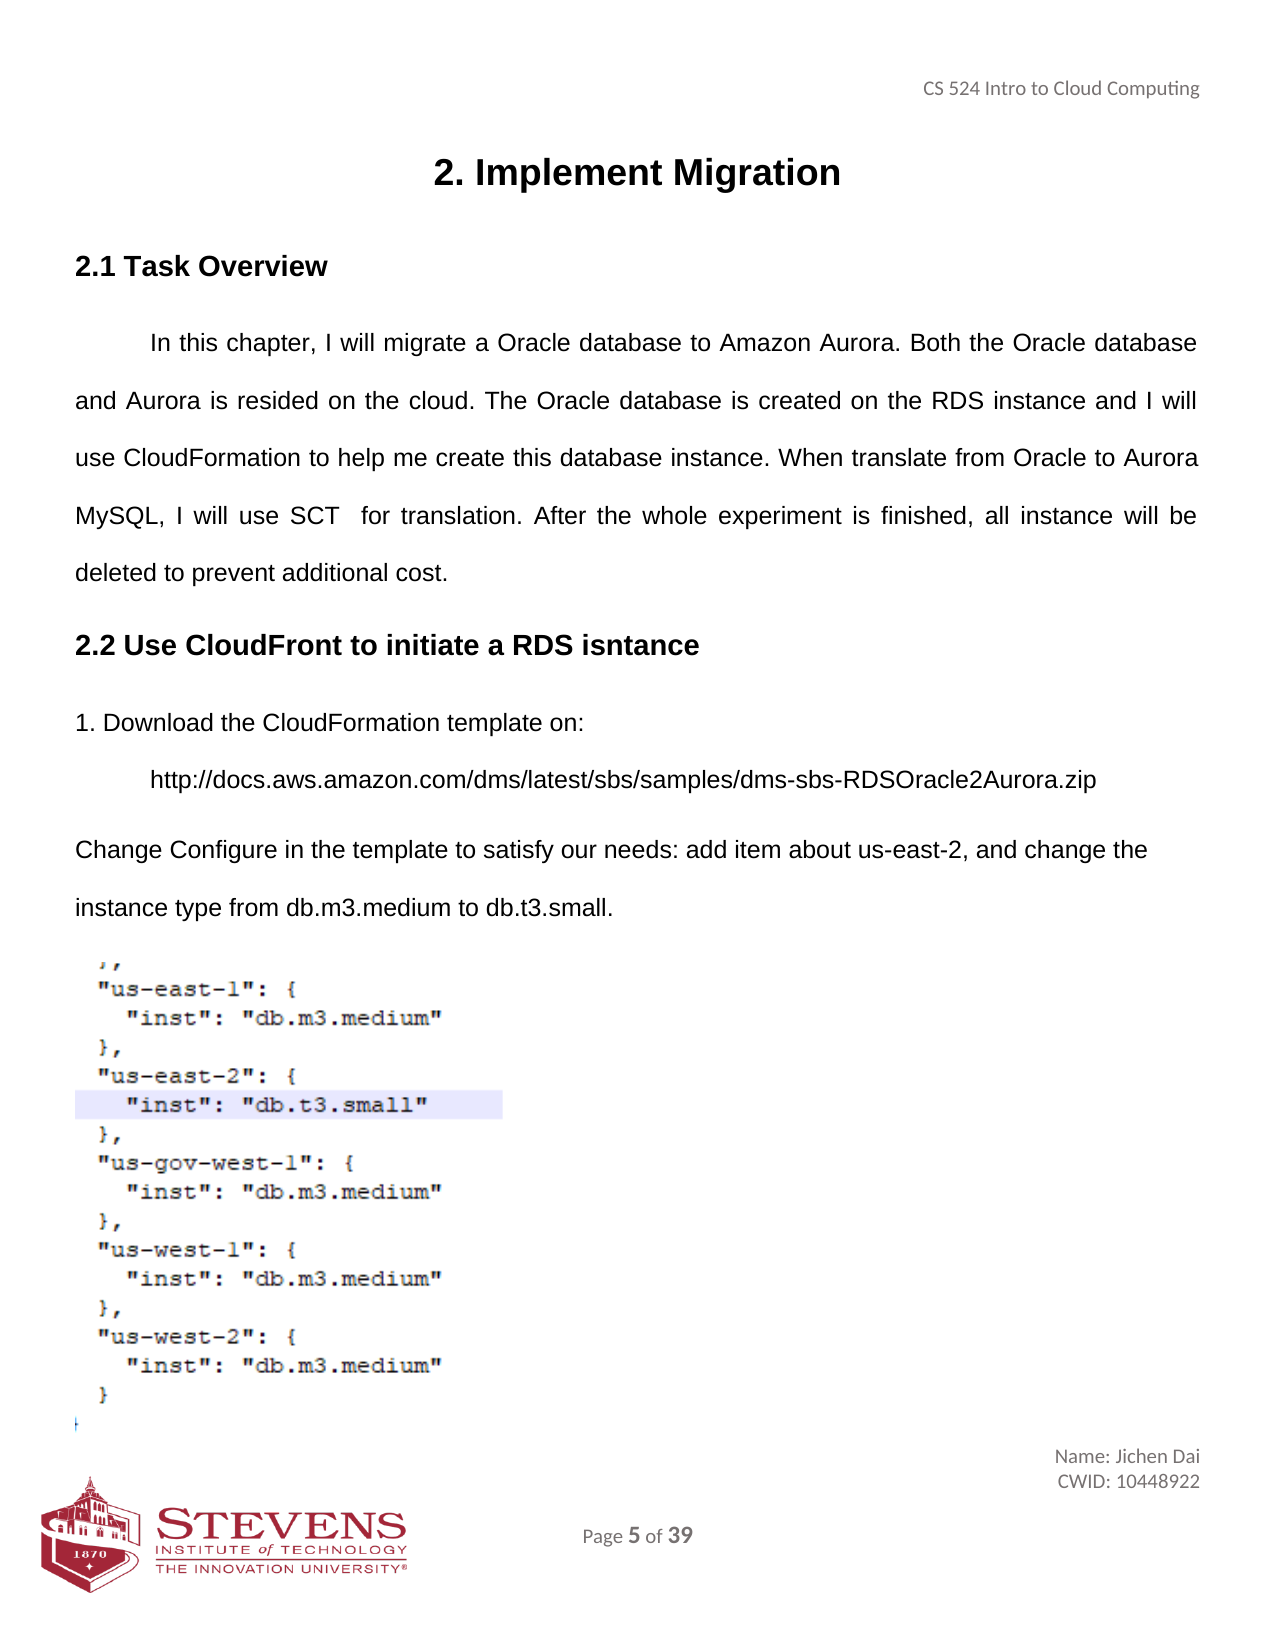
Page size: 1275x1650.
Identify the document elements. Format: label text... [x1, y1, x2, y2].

title 1. Download the CloudFormation template on: http://docs.aws.amazon.com/dms/latest/sbs/samples/dms-sbs-RDSOracle2Aurora.zip [75, 708, 1200, 794]
title 2.1 Task Overview [75, 249, 1200, 282]
picture [41, 1476, 407, 1593]
title 2.2 Use CloudFront to initiate a RDS isntance [75, 628, 1200, 662]
title 2. Implement Migration [75, 150, 1200, 193]
title In this chapter, I will migrate a Oracle database to Amazon Aurora. Both the Oracle database and Aurora is resided on the cloud. The Oracle database is created on the RDS instance and I will use CloudFormation to help me create this database instance. When translate from Oracle to Aurora MySQL, I will use SCT for translation. After the whole experiment is finished, all instance will be deleted to prevent additional cost. [75, 328, 1200, 587]
title Change Configure in the template to satisfy our needs: add item about us-east-2, and change the instance type from db.m3.medium to db.t3.small. [75, 835, 1200, 922]
picture [75, 962, 503, 1440]
